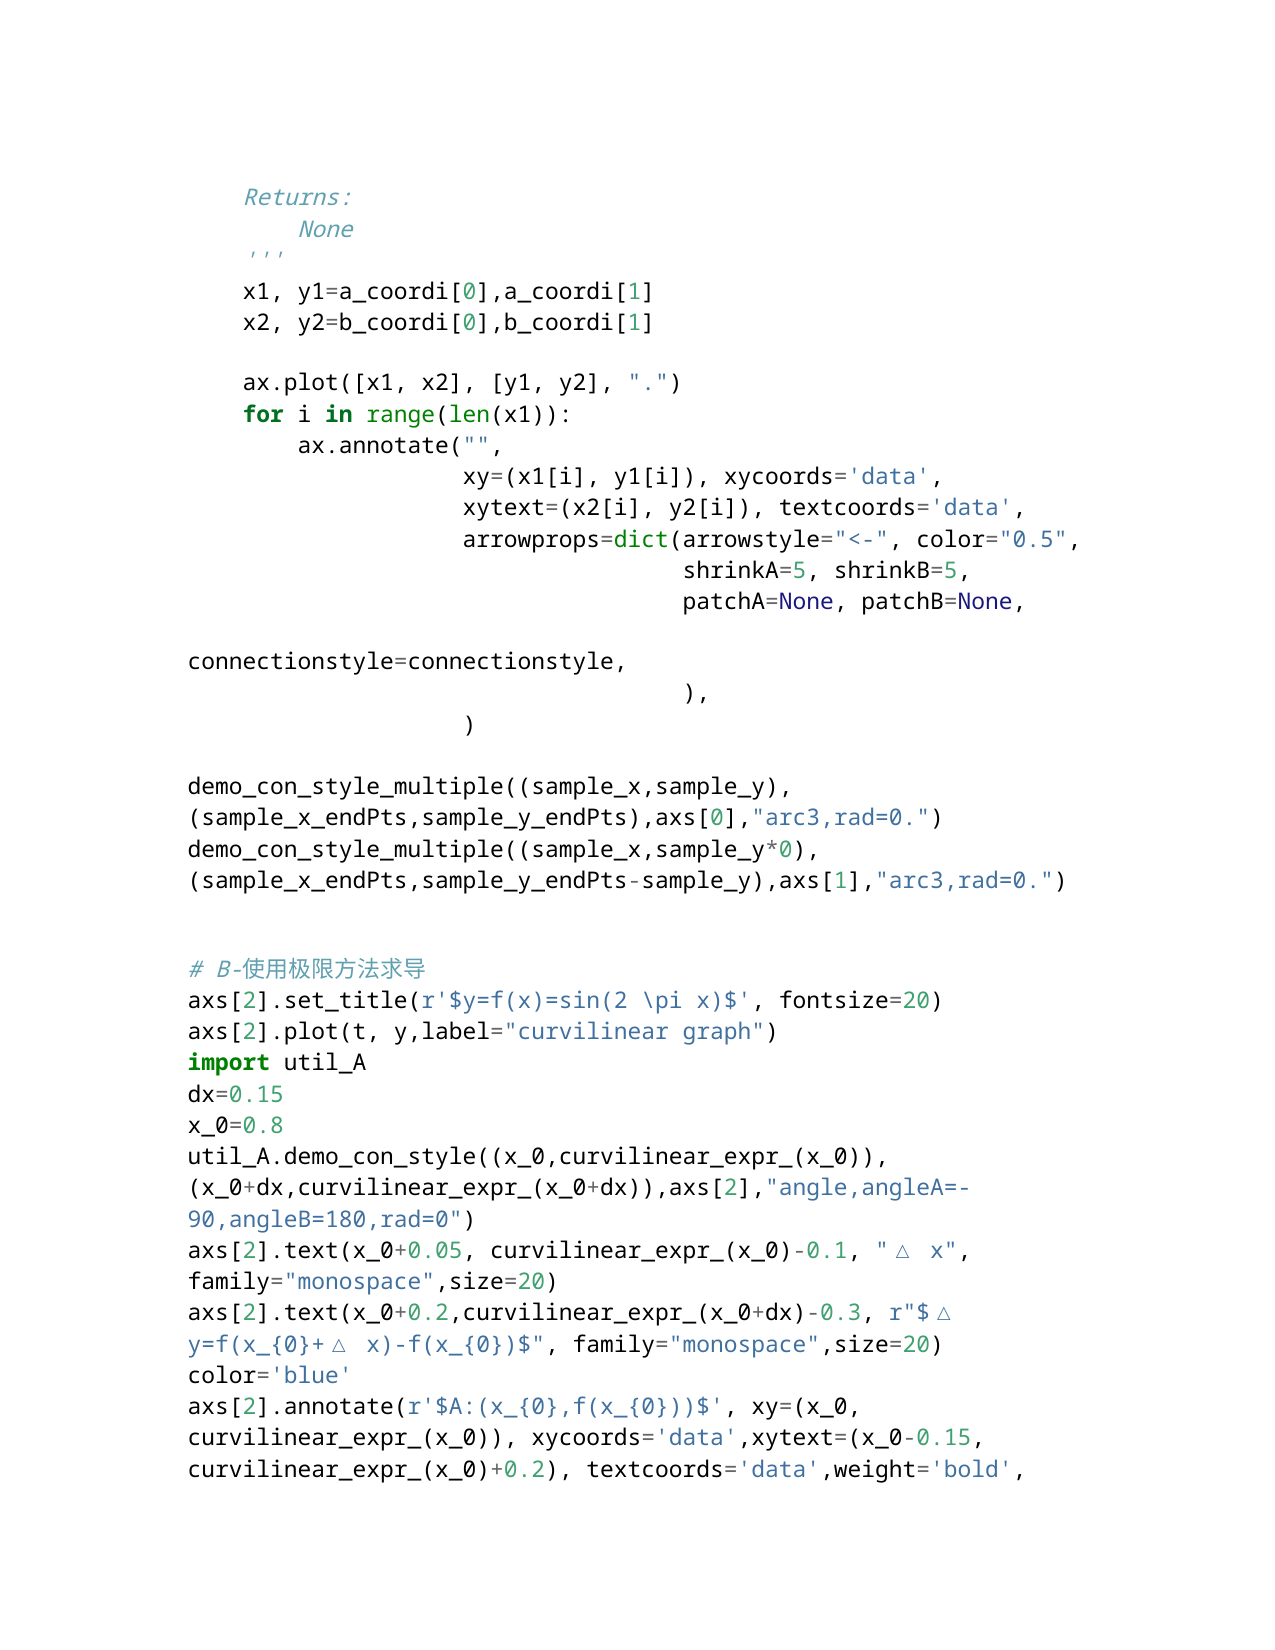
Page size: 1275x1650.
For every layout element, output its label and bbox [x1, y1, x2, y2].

text [187, 150, 1087, 1484]
